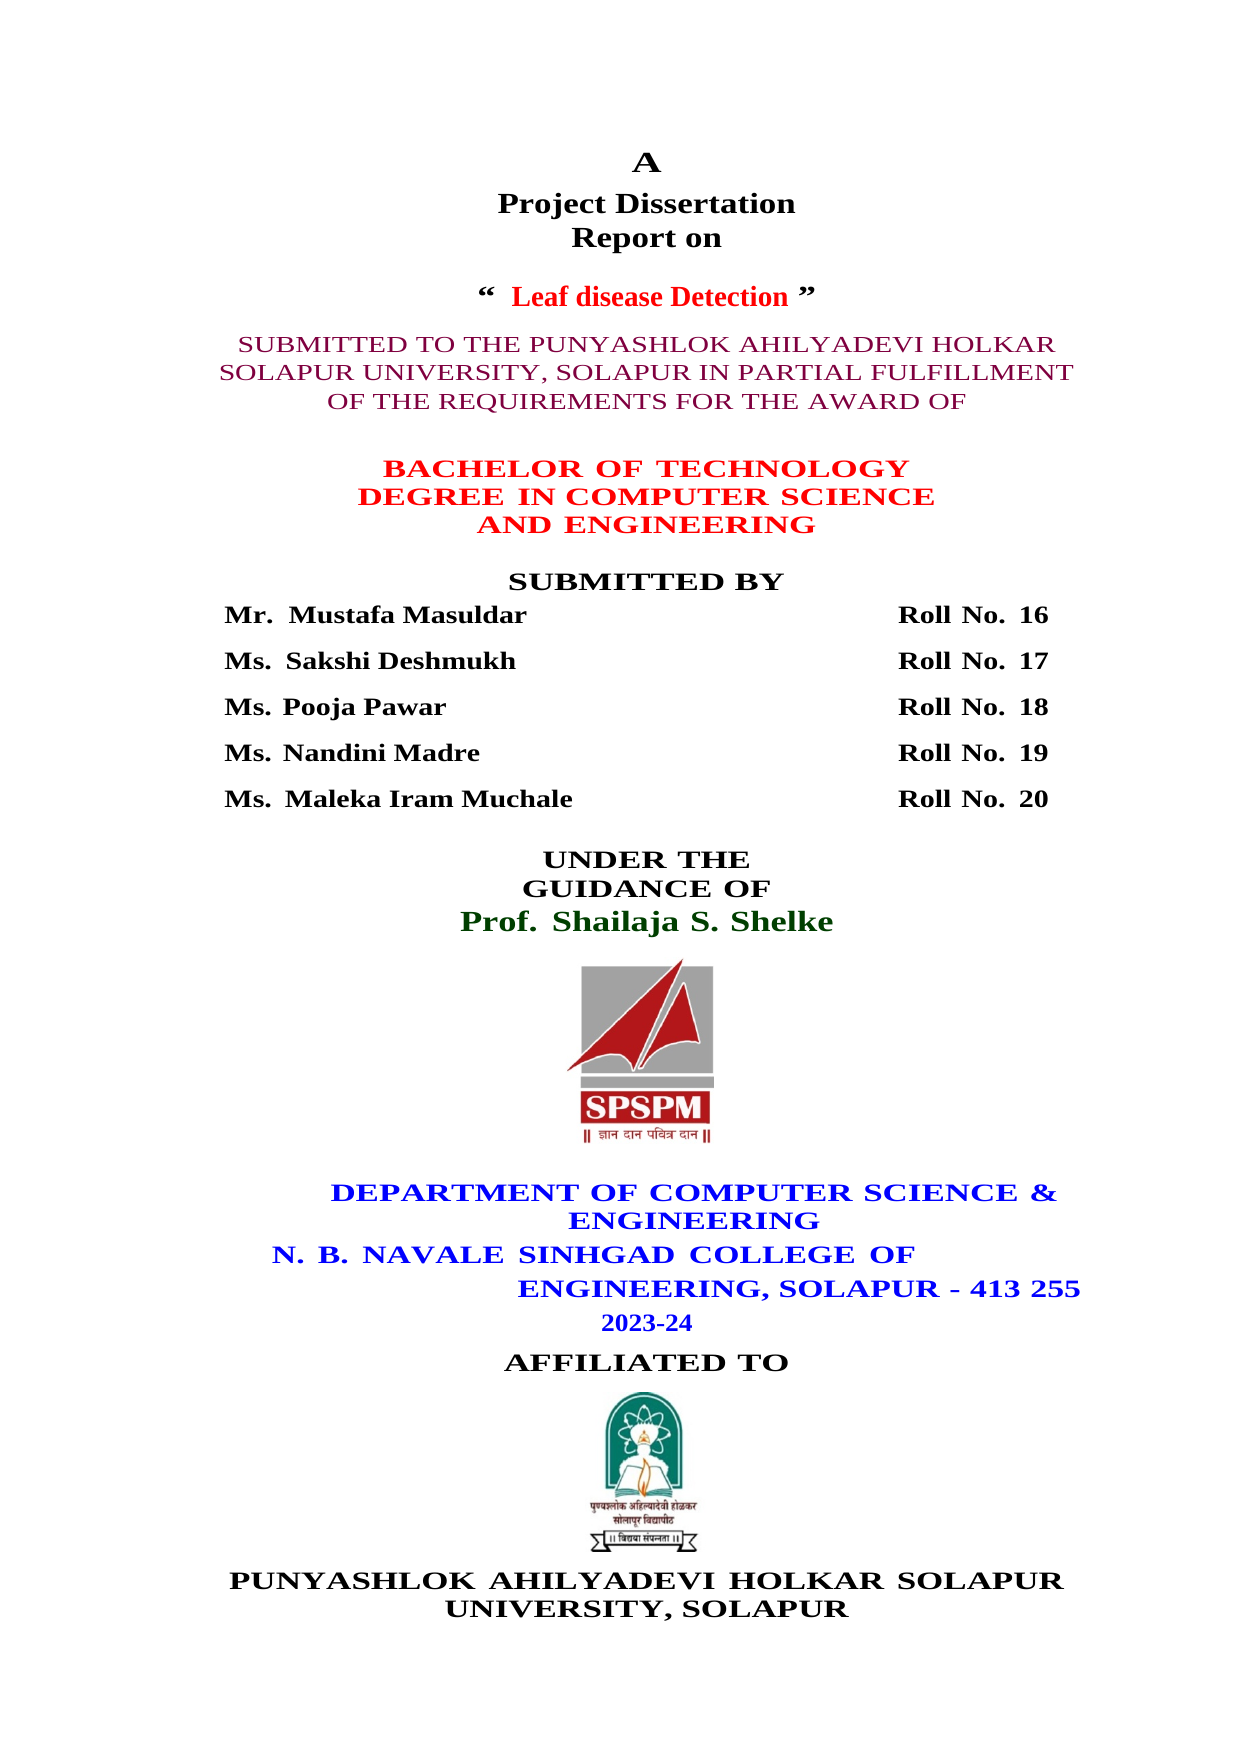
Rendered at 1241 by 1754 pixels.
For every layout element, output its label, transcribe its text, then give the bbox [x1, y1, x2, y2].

subtitle BACHELOR OF TECHNOLOGY DEGREE IN COMPUTER SCIENCE AND ENGINEERING [325, 454, 968, 539]
subtitle Mr. Mustafa Masuldar Roll No. 16 [224, 600, 1146, 629]
subtitle N. B. NAVALE SINHGAD COLLEGE OF ENGINEERING, SOLAPUR - 413 255 [272, 1241, 1146, 1303]
subtitle SUBMITTED BY [446, 567, 846, 595]
text Project Dissertation Report on [447, 186, 846, 253]
subtitle PUNYASHLOK AHILYADEVI HOLKAR SOLAPUR UNIVERSITY, SOLAPUR [209, 1393, 1084, 1623]
picture [565, 957, 714, 1144]
subtitle 2023-24 [447, 1308, 846, 1336]
text SUBMITTED TO THE PUNYASHLOK AHILYADEVI HOLKAR SOLAPUR UNIVERSITY, SOLAPUR IN PARTIAL FULFILLMENT OF THE REQUIREMENTS FOR THE AWARD OF [206, 331, 1087, 414]
text A [171, 145, 1122, 179]
subtitle DEPARTMENT OF COMPUTER SCIENCE & ENGINEERING [242, 1178, 1146, 1235]
text Prof. Shailaja S. Shelke [447, 904, 846, 938]
text “ Leaf disease Detection ” [361, 279, 932, 312]
subtitle Ms. Nandini Madre Roll No. 19 [224, 738, 1146, 767]
subtitle UNDER THE GUIDANCE OF [447, 845, 846, 903]
subtitle Ms. Sakshi Deshmukh Roll No. 17 [224, 646, 1146, 675]
subtitle AFFILIATED TO [361, 1348, 932, 1377]
subtitle Ms. Maleka Iram Muchale Roll No. 20 [224, 784, 1146, 813]
subtitle Ms. Pooja Pawar Roll No. 18 [224, 692, 1146, 721]
picture [584, 1392, 708, 1552]
